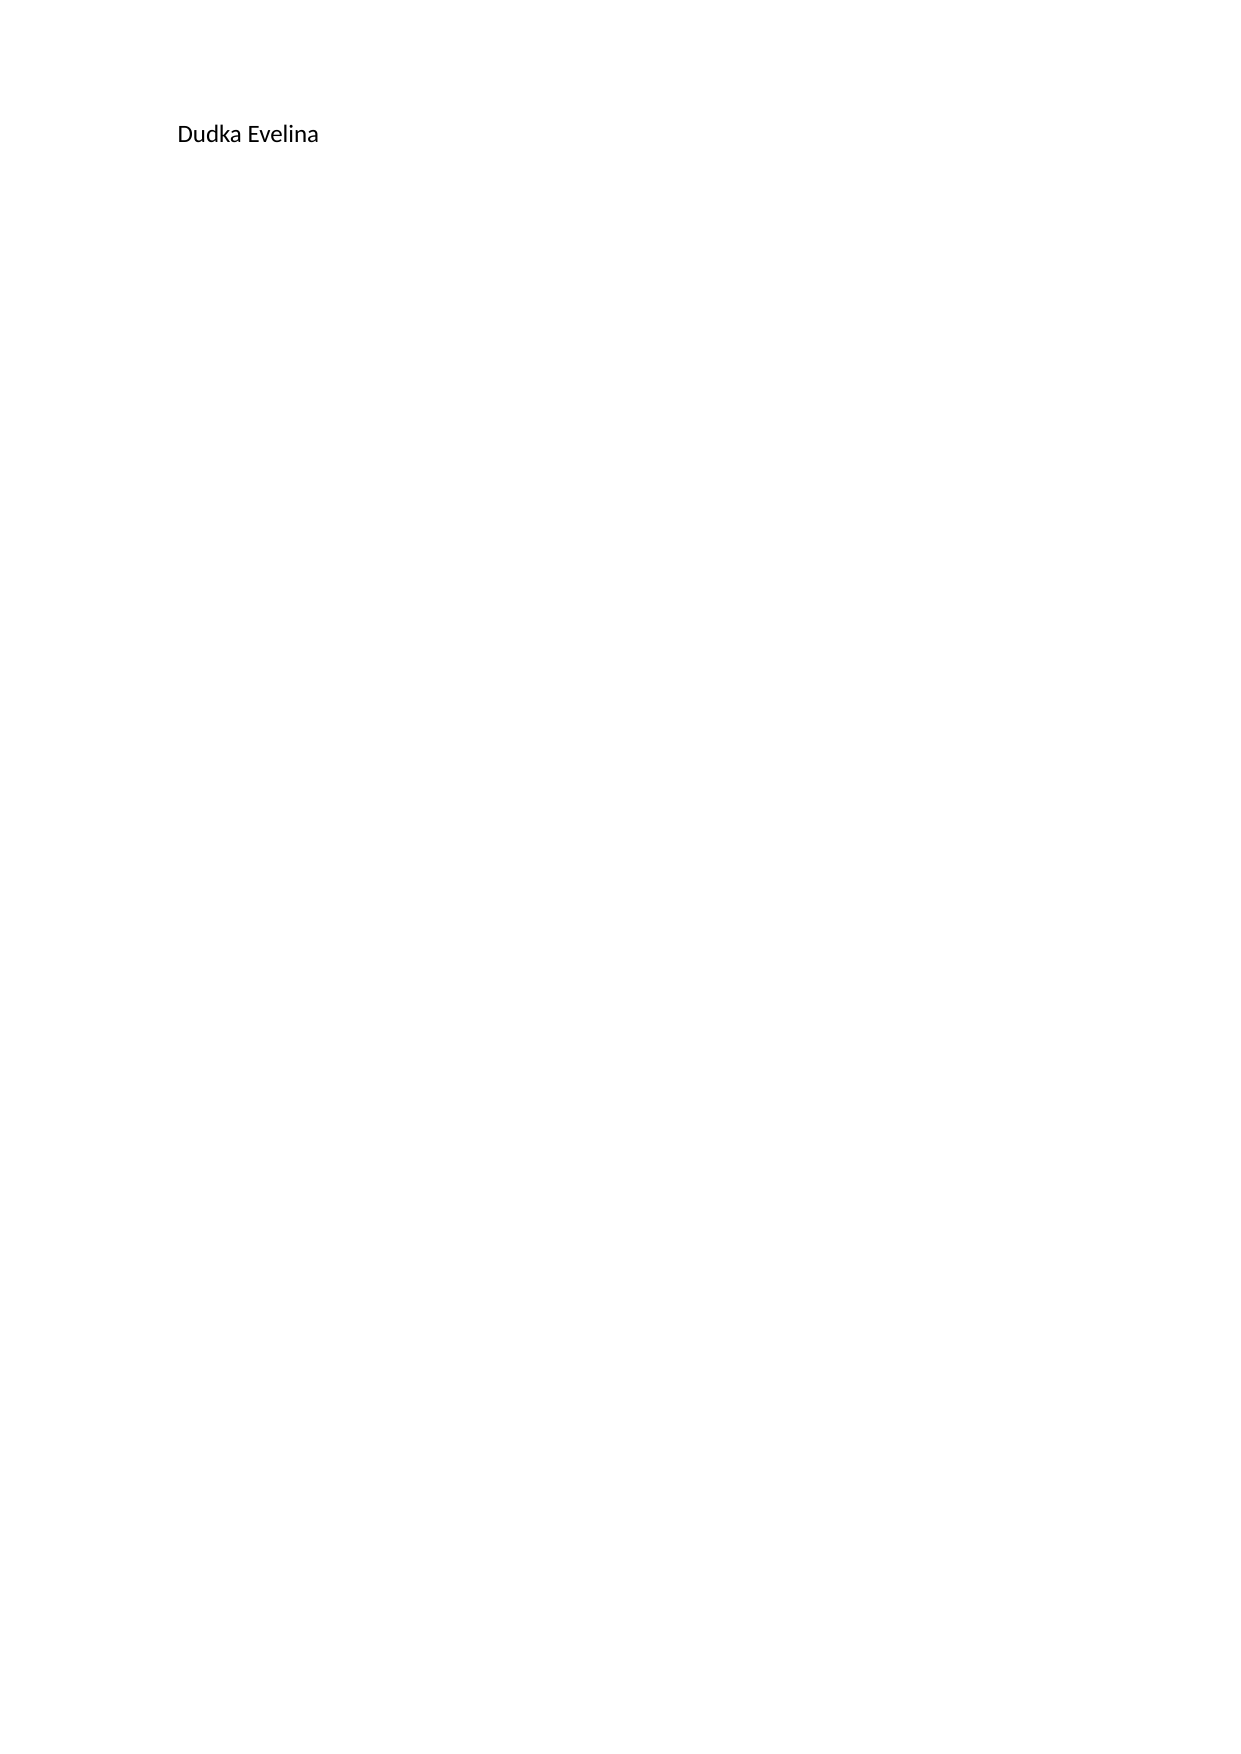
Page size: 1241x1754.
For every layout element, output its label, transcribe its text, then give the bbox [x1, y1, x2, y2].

text Dudka Evelina [177, 118, 1152, 149]
